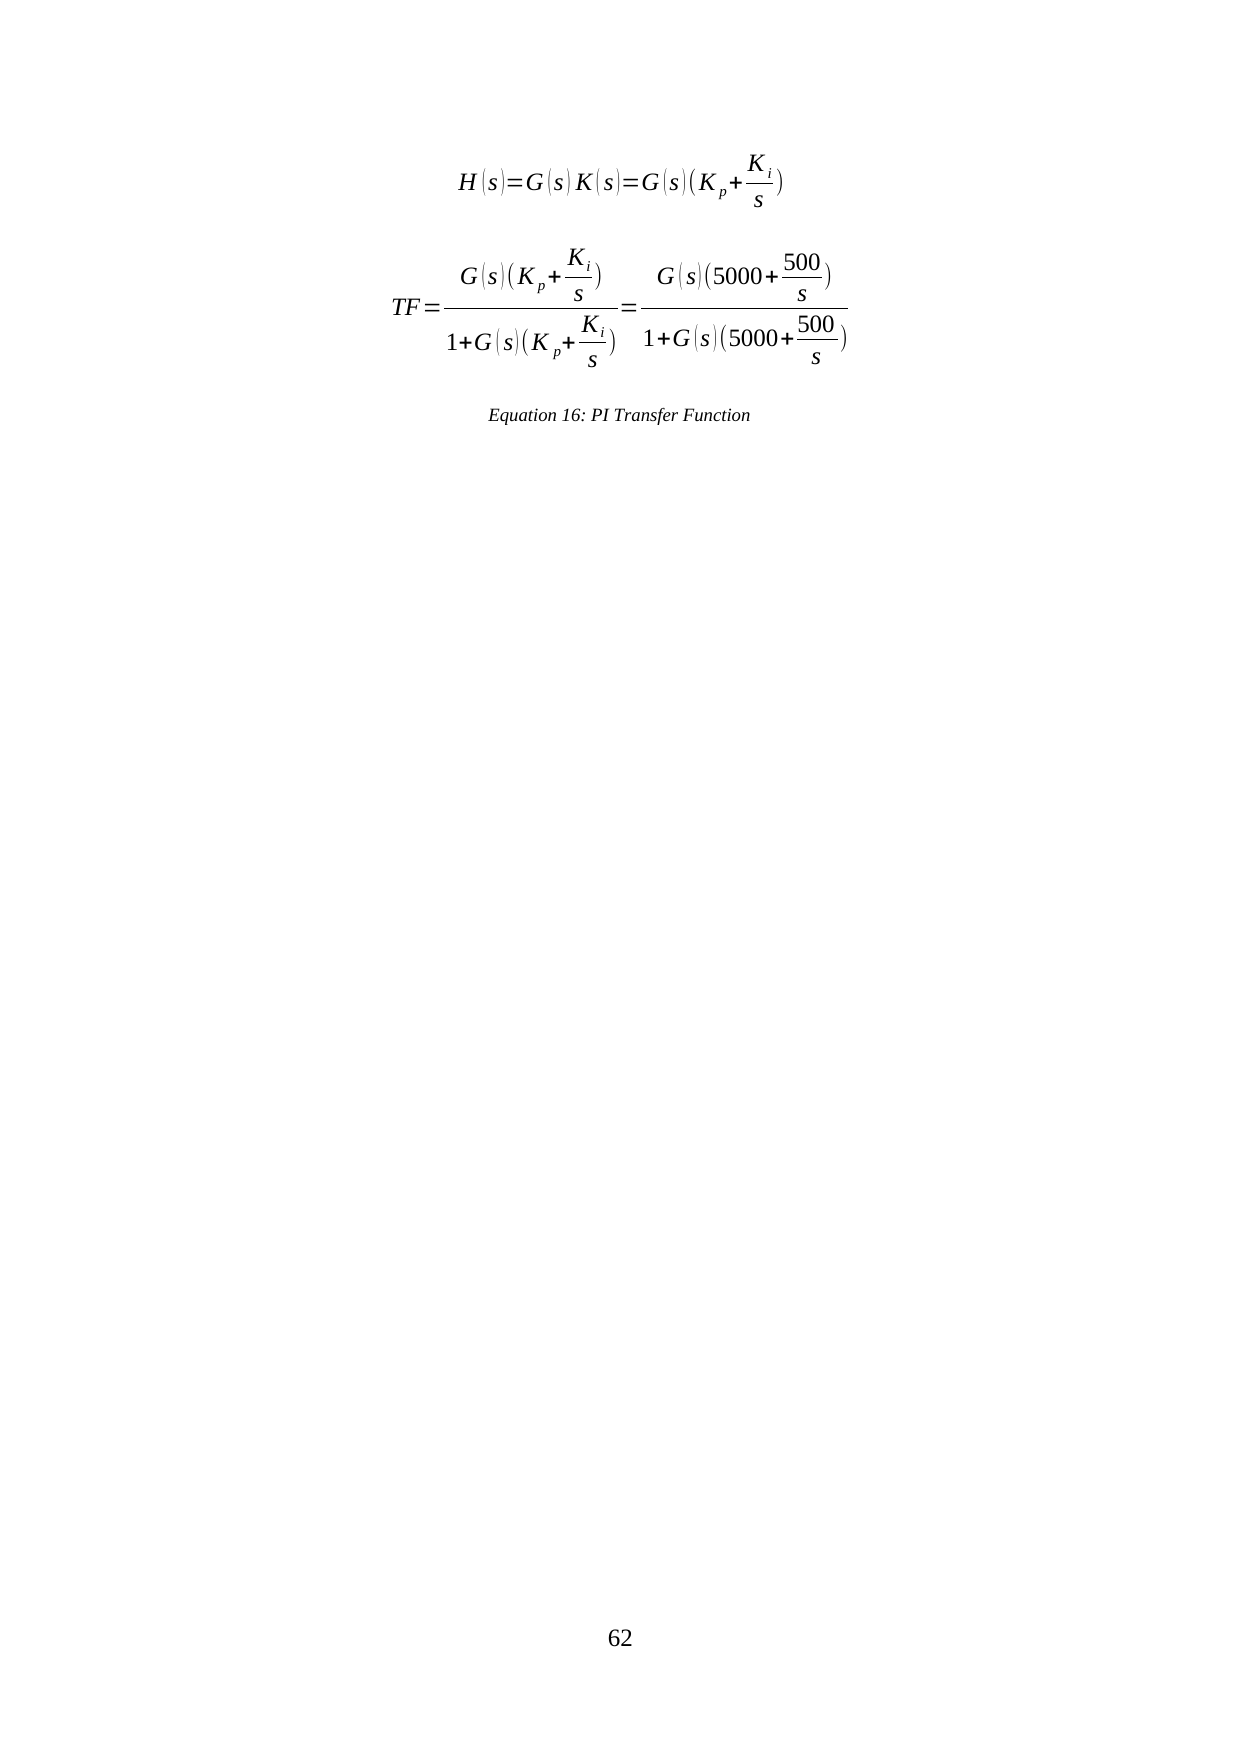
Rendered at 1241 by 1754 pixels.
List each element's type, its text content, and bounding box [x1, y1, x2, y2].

text Equation 16: PI Transfer Function [150, 404, 1090, 425]
